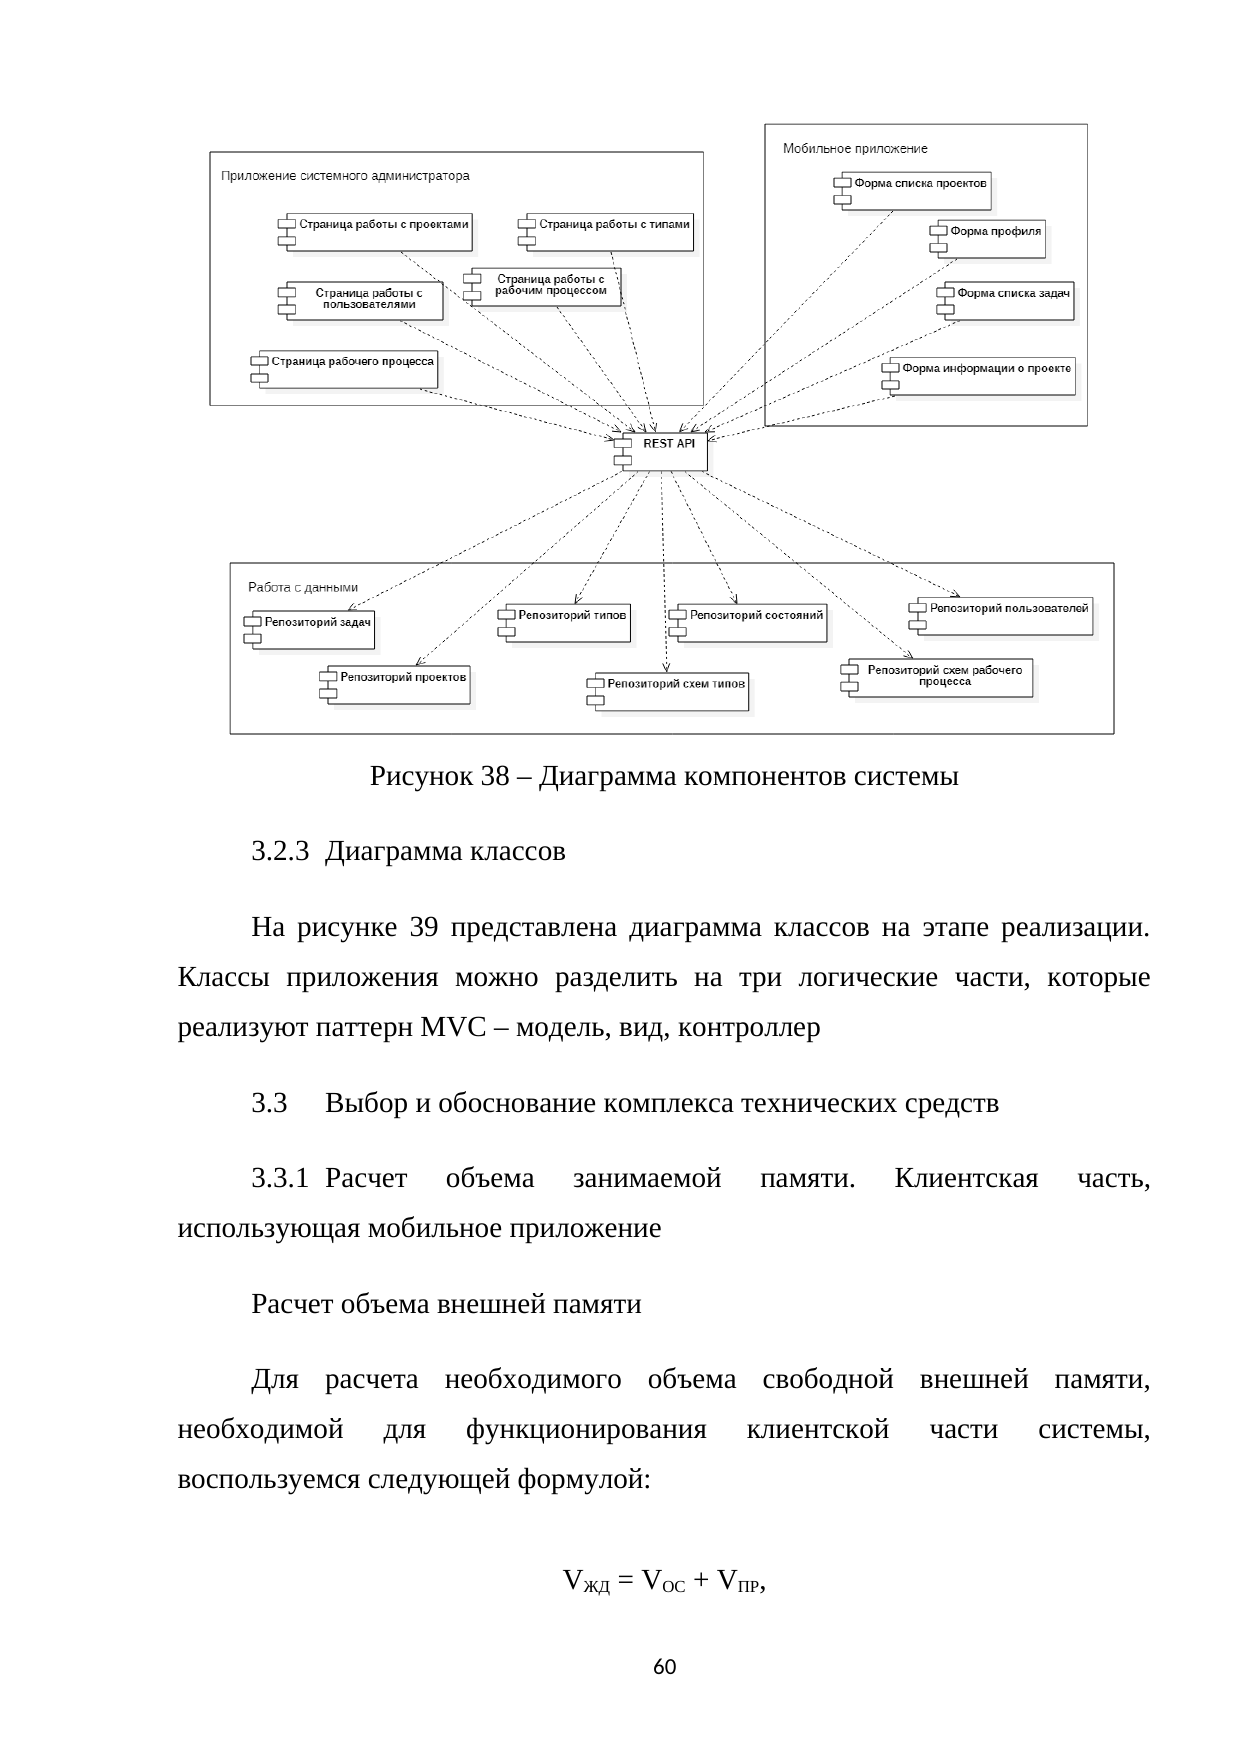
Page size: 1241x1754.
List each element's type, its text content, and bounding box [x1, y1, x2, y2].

text На рисунке 39 представлена диаграмма классов на этапе реализации. Классы приложения можно разделить на три логические части, которые реализуют паттерн MVC – модель, вид, контроллер [177, 909, 1152, 1043]
text Для расчета необходимого объема свободной внешней памяти, необходимой для функционирования клиентской части системы, воспользуемся следующей формулой: [177, 1361, 1152, 1495]
text VЖД = VОС + VПР, [177, 1562, 1152, 1596]
text Выбор и обоснование комплекса технических средств [251, 1085, 1152, 1118]
list Диаграмма классов [251, 833, 1152, 867]
picture [194, 118, 1135, 742]
text Расчет объема внешней памяти [177, 1286, 1152, 1319]
list Расчет объема занимаемой памяти. Клиентская часть, использующая мобильное приложение [177, 1160, 1152, 1244]
